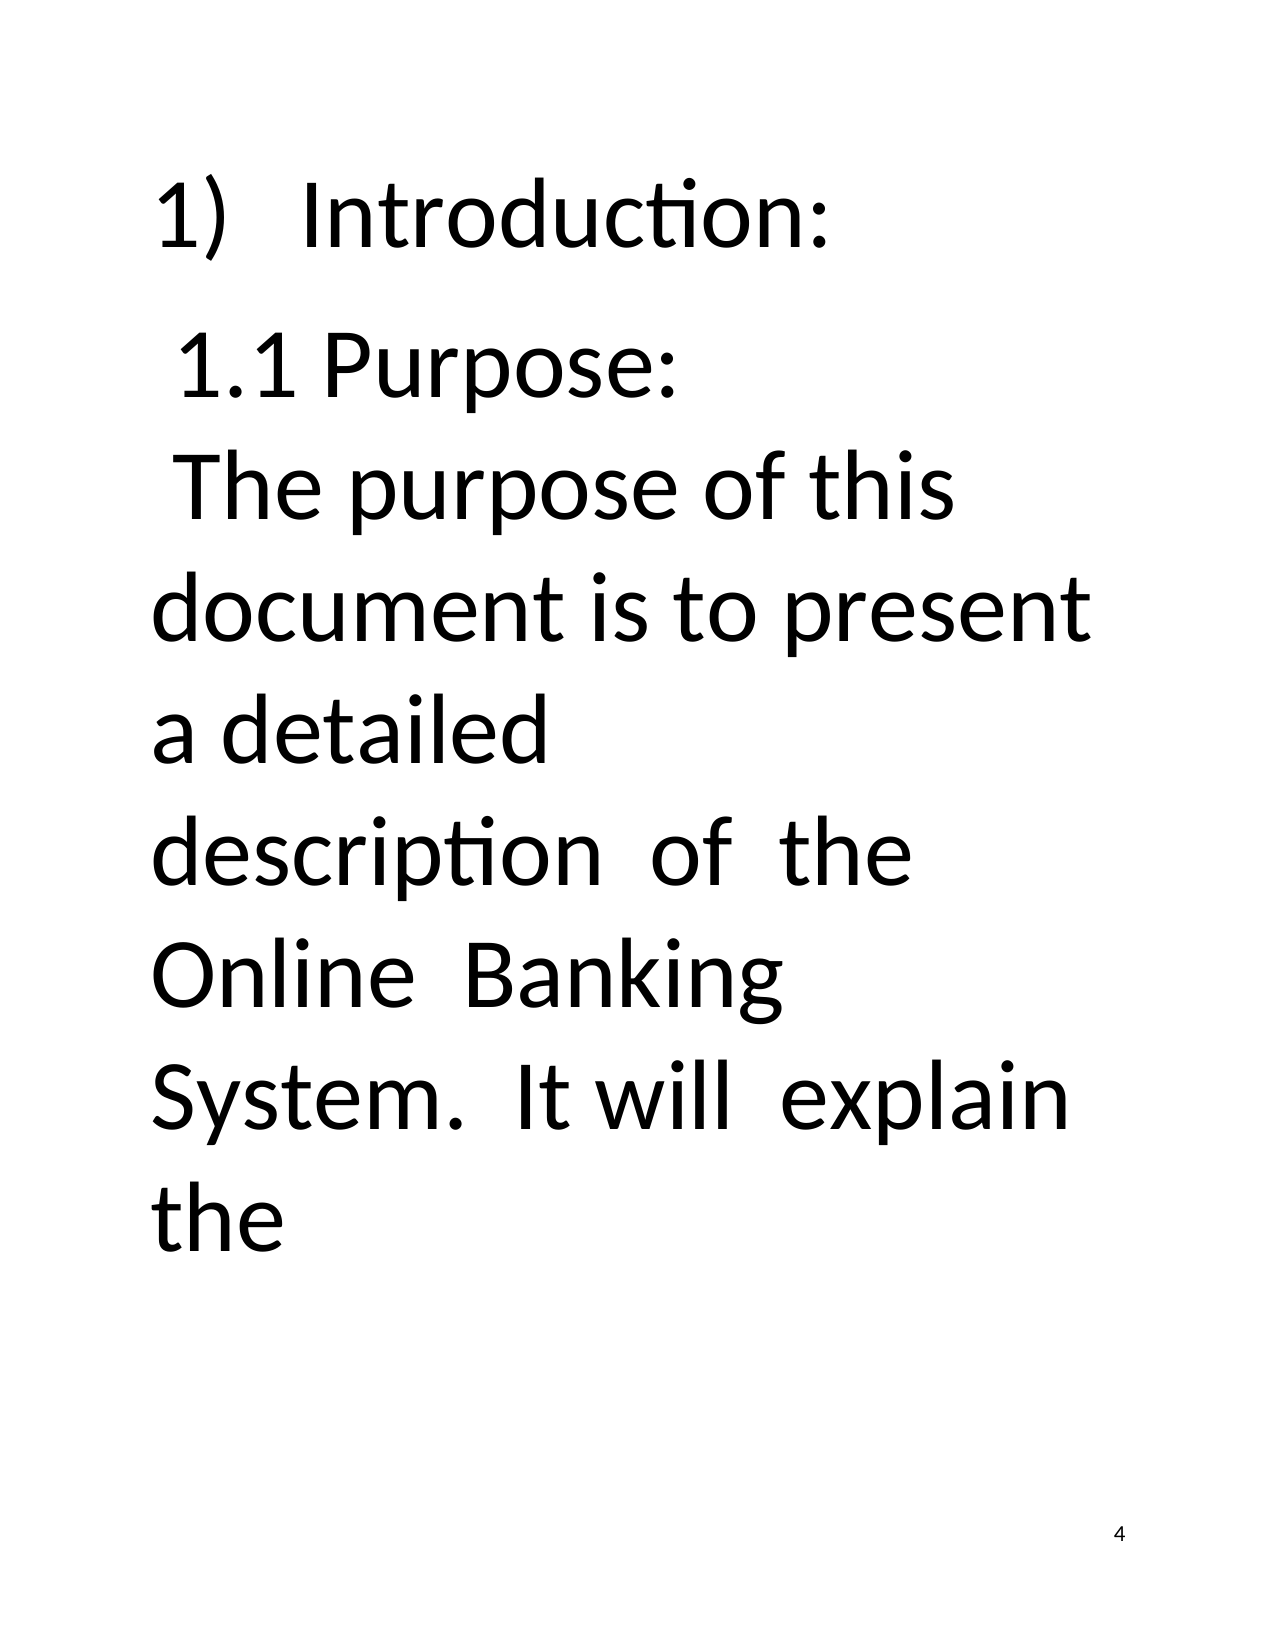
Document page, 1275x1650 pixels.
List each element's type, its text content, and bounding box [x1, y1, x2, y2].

text The purpose of this document is to present a detailed [150, 422, 1125, 788]
text 1) Introduction: [150, 150, 1125, 272]
text description of the Online Banking System. It will explain the [150, 788, 1125, 1277]
text 1.1 Purpose: [150, 300, 1125, 422]
